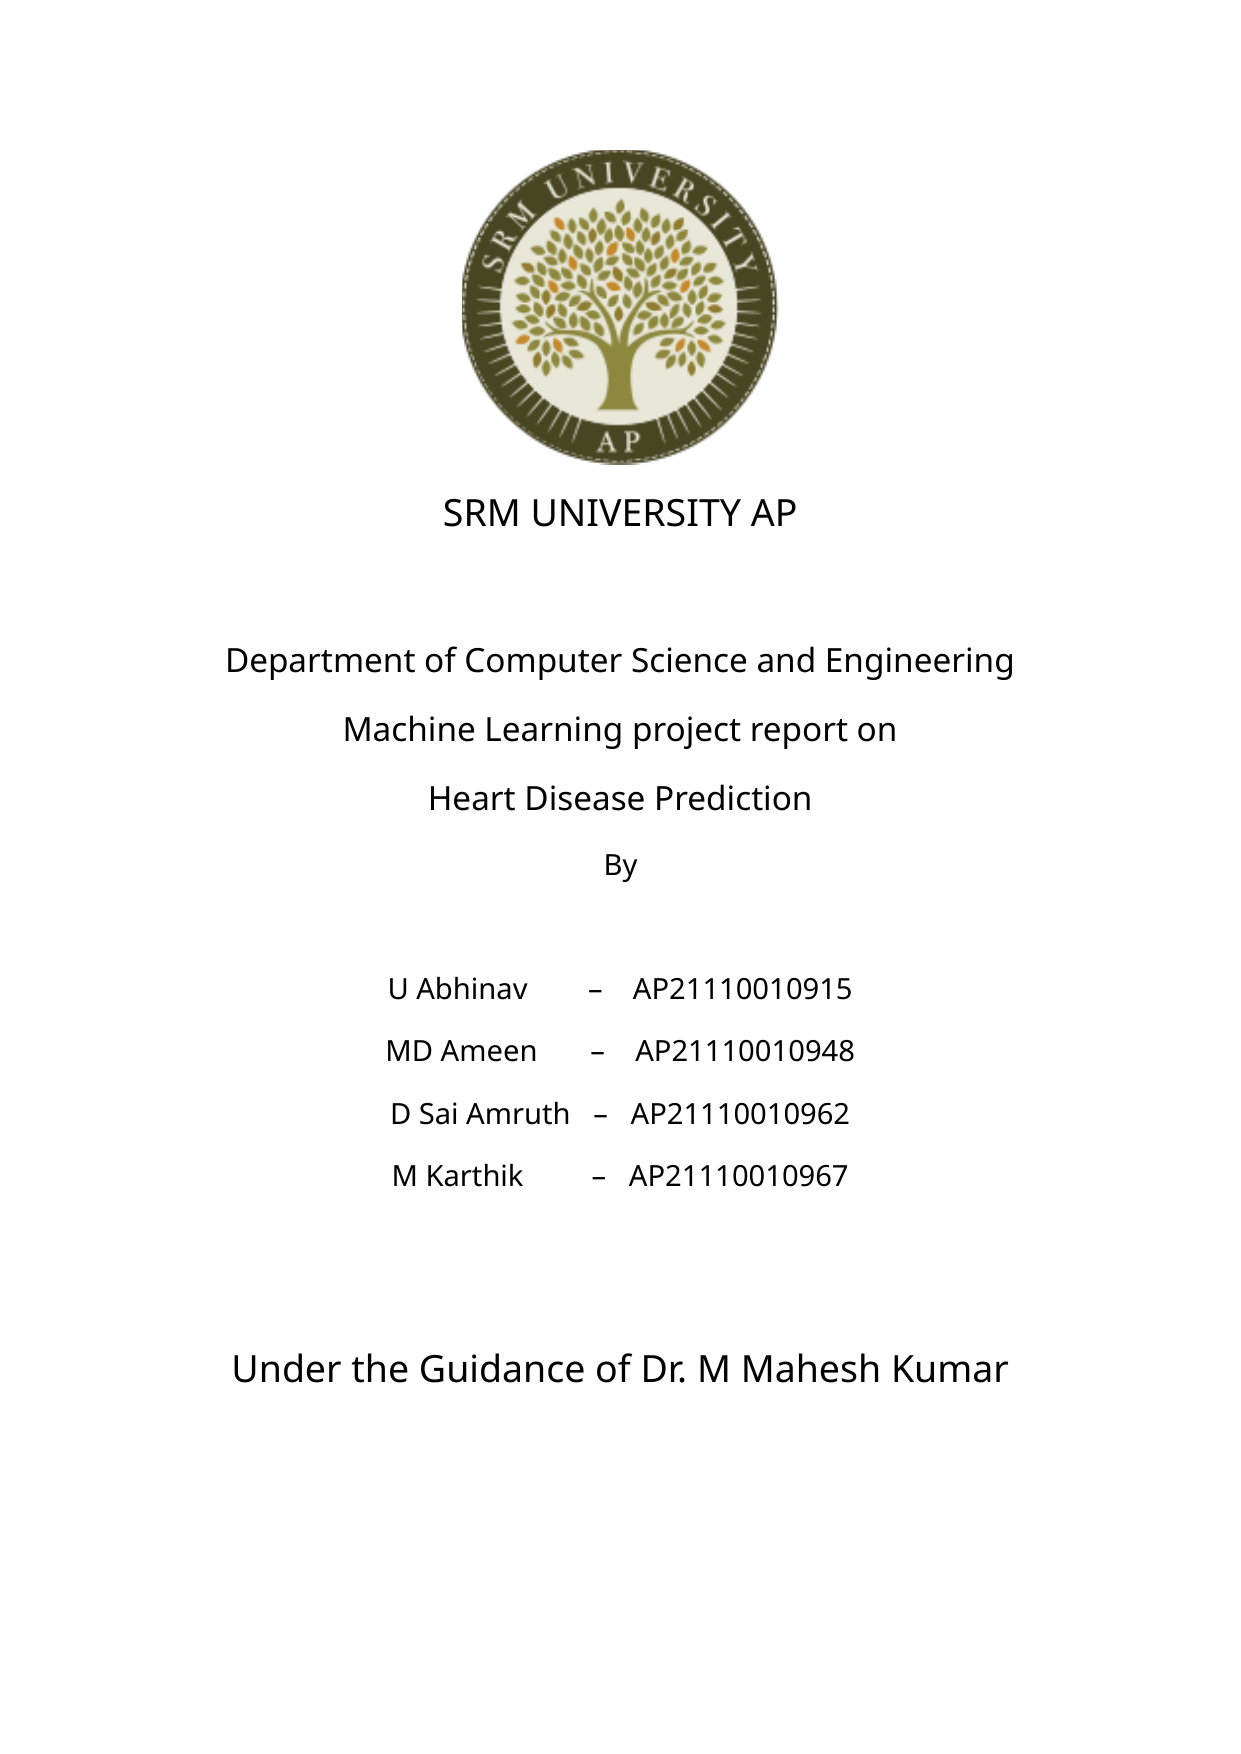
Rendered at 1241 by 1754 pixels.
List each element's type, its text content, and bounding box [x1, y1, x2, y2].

text M Karthik – AP21110010967 [150, 1155, 1090, 1195]
text By [150, 844, 1090, 883]
picture [462, 150, 779, 465]
text MD Ameen – AP21110010948 [150, 1031, 1090, 1070]
text Under the Guidance of Dr. M Mahesh Kumar [150, 1342, 1090, 1393]
text D Sai Amruth – AP21110010962 [150, 1093, 1090, 1133]
text Machine Learning project report on [150, 706, 1090, 751]
text SRM UNIVERSITY AP [150, 487, 1090, 538]
text Department of Computer Science and Engineering [150, 637, 1090, 683]
text U Abhinav – AP21110010915 [150, 968, 1090, 1008]
text Heart Disease Prediction [150, 775, 1090, 820]
